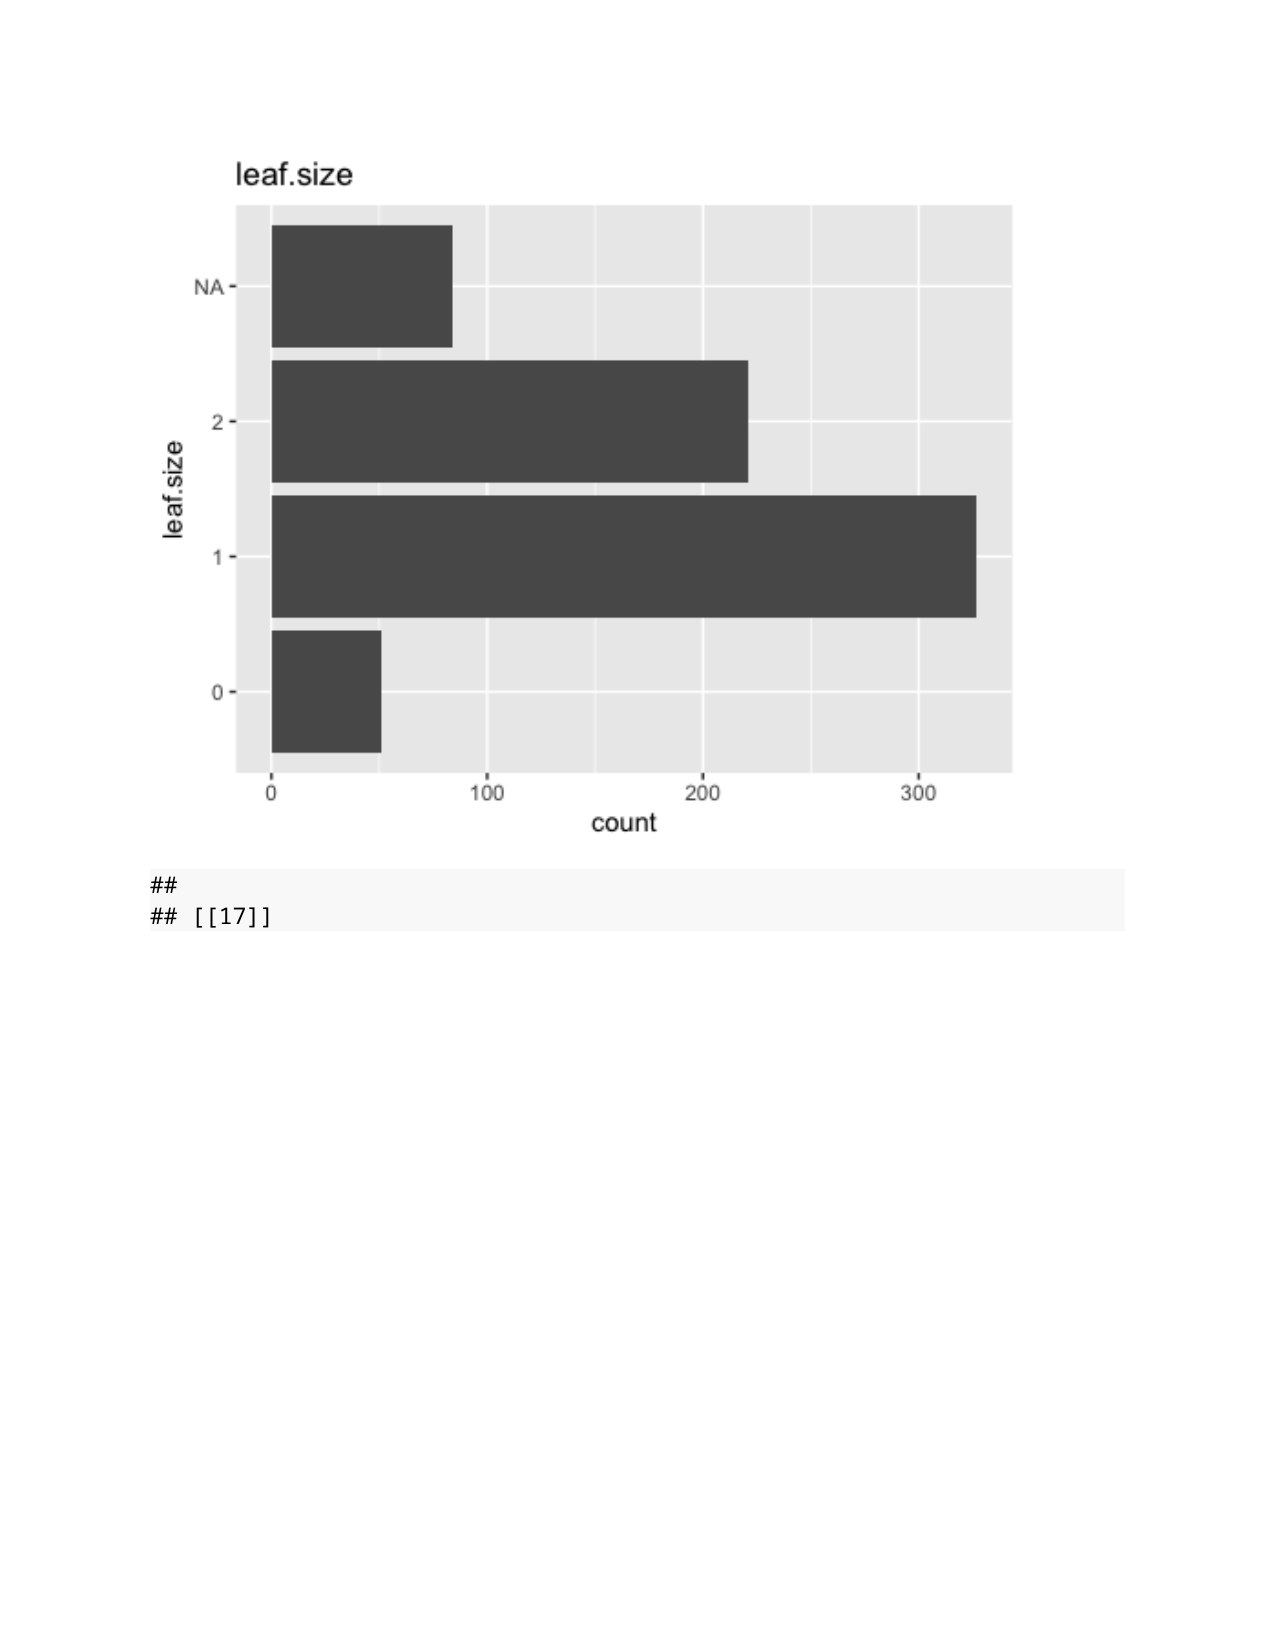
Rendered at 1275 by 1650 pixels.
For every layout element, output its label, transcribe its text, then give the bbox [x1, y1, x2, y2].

text ## ## [[17]] [150, 869, 1125, 931]
picture [150, 150, 1025, 850]
